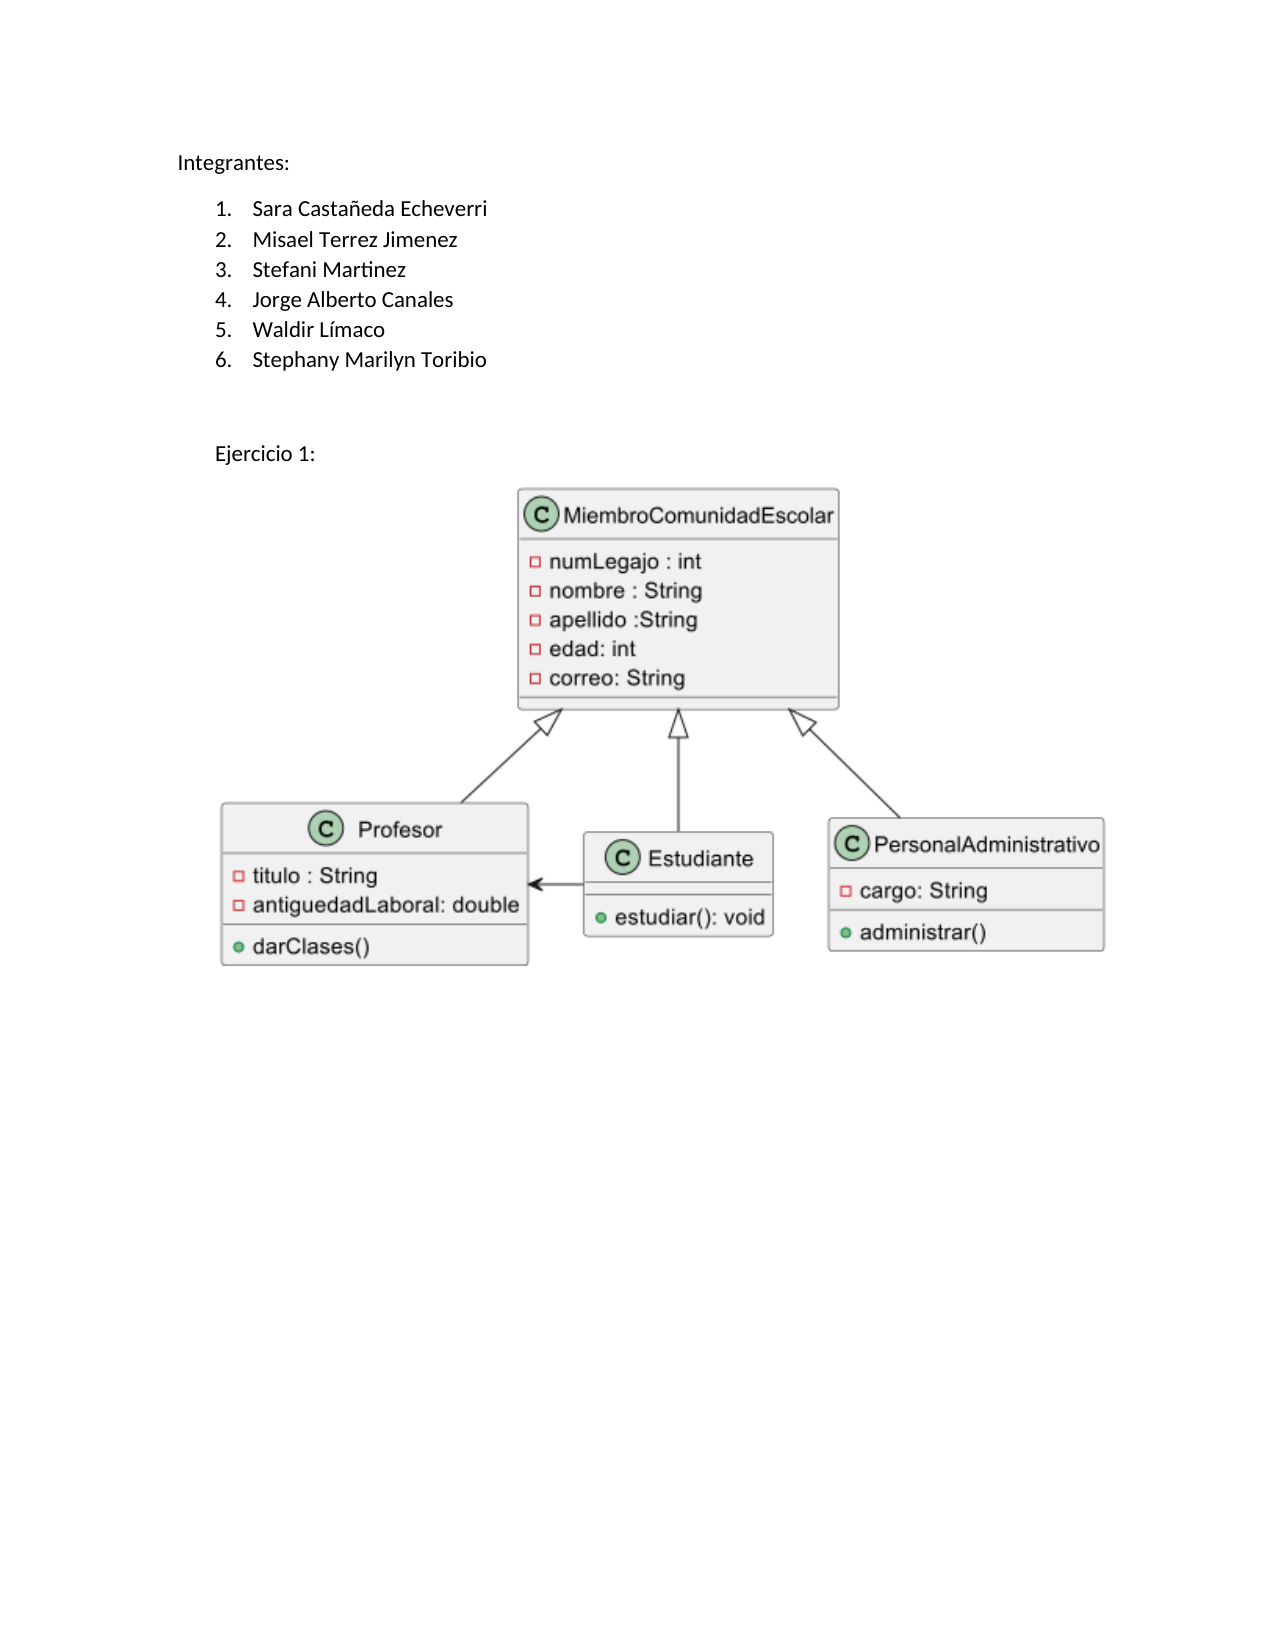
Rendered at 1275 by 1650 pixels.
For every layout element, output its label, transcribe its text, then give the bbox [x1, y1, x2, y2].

picture [214, 486, 1109, 966]
list Jorge Alberto Canales [215, 285, 1098, 313]
list Misael Terrez Jimenez [215, 225, 1098, 253]
list Stephany Marilyn Toribio [215, 346, 1098, 373]
list Stefani Martinez [215, 255, 1098, 283]
list Sara Castañeda Echeverri [215, 194, 1098, 222]
text Ejercicio 1: [215, 439, 1098, 467]
list Waldir Límaco [215, 315, 1098, 343]
text Integrantes: [177, 148, 1098, 176]
